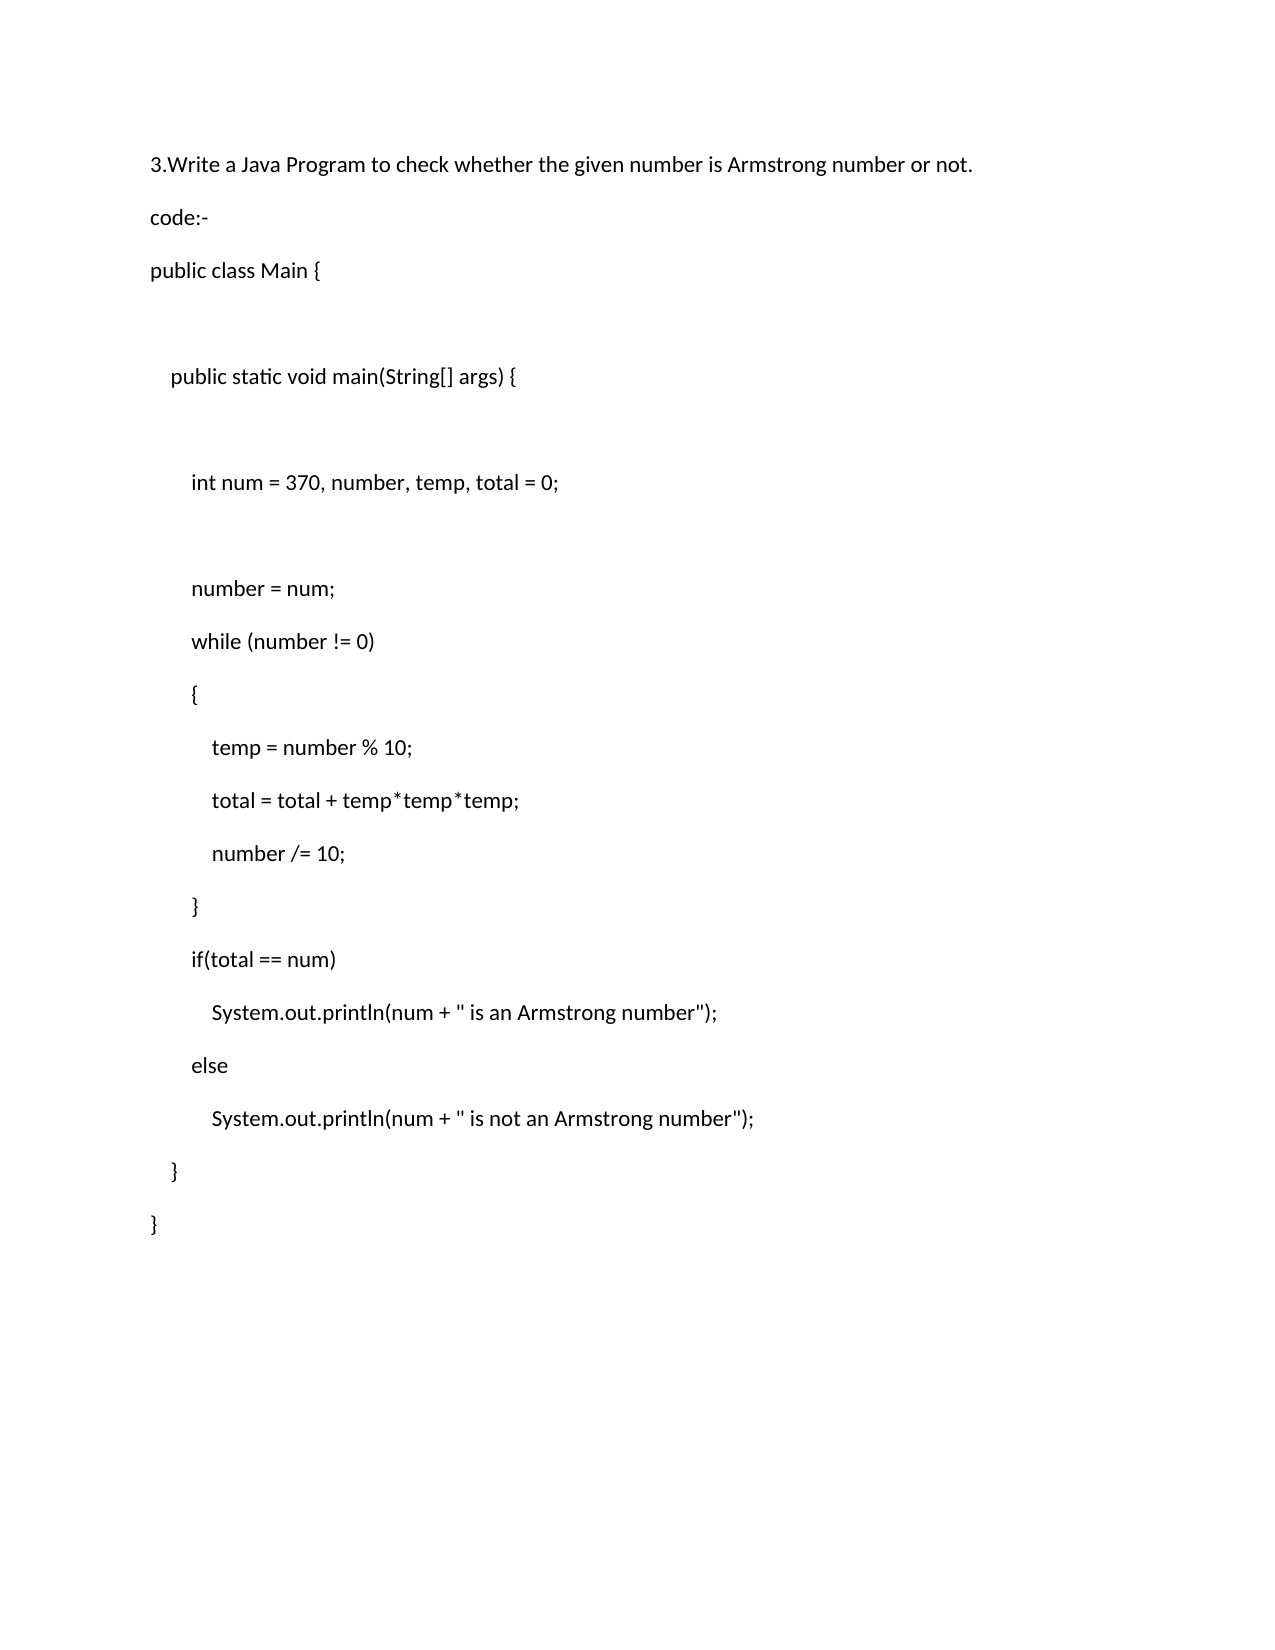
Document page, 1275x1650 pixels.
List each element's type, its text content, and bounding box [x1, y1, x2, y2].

text System.out.println(num + " is an Armstrong number"); [150, 998, 1125, 1026]
text public class Main { [150, 256, 1125, 284]
text temp = number % 10; [150, 733, 1125, 761]
text } [150, 892, 1125, 920]
text code:- [150, 203, 1125, 231]
text 3.Write a Java Program to check whether the given number is Armstrong number or not. [150, 150, 1125, 178]
text else [150, 1051, 1125, 1079]
text } [150, 1210, 1125, 1238]
text while (number != 0) [150, 627, 1125, 655]
text int num = 370, number, temp, total = 0; [150, 468, 1125, 496]
text System.out.println(num + " is not an Armstrong number"); [150, 1104, 1125, 1132]
text number = num; [150, 574, 1125, 602]
text public static void main(String[] args) { [150, 362, 1125, 390]
text } [150, 1157, 1125, 1185]
text { [150, 680, 1125, 708]
text total = total + temp*temp*temp; [150, 786, 1125, 814]
text if(total == num) [150, 945, 1125, 973]
text number /= 10; [150, 839, 1125, 867]
